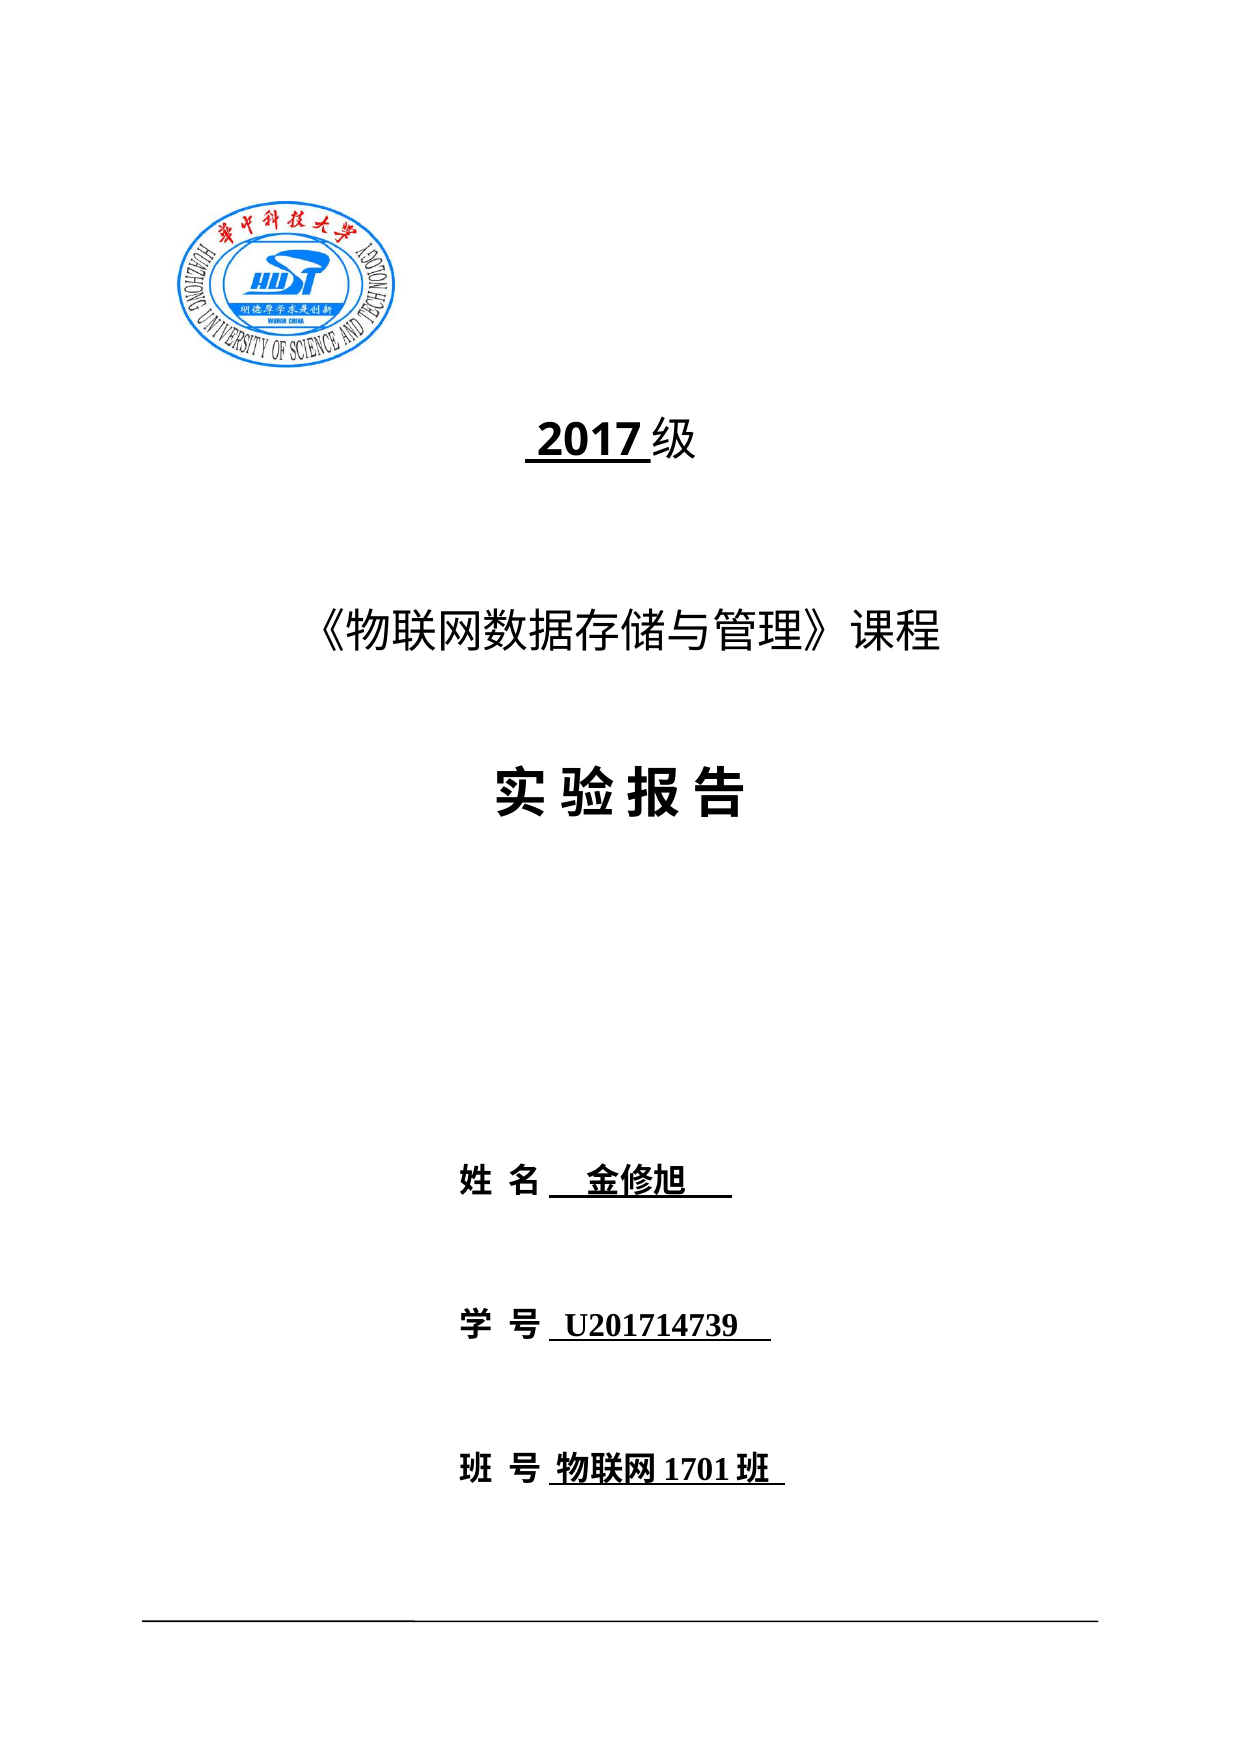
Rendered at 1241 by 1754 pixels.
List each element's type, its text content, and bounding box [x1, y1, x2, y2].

text 姓 名 金修旭 [459, 1131, 1081, 1226]
picture [164, 201, 417, 368]
text 实 验 报 告 [159, 741, 1081, 837]
text 《物联网数据存储与管理》课程 [159, 579, 1081, 675]
text 2017级 [159, 388, 1081, 484]
text 学 号 U201714739 [459, 1274, 1081, 1370]
text 班 号 物联网1701班 [459, 1418, 1081, 1513]
